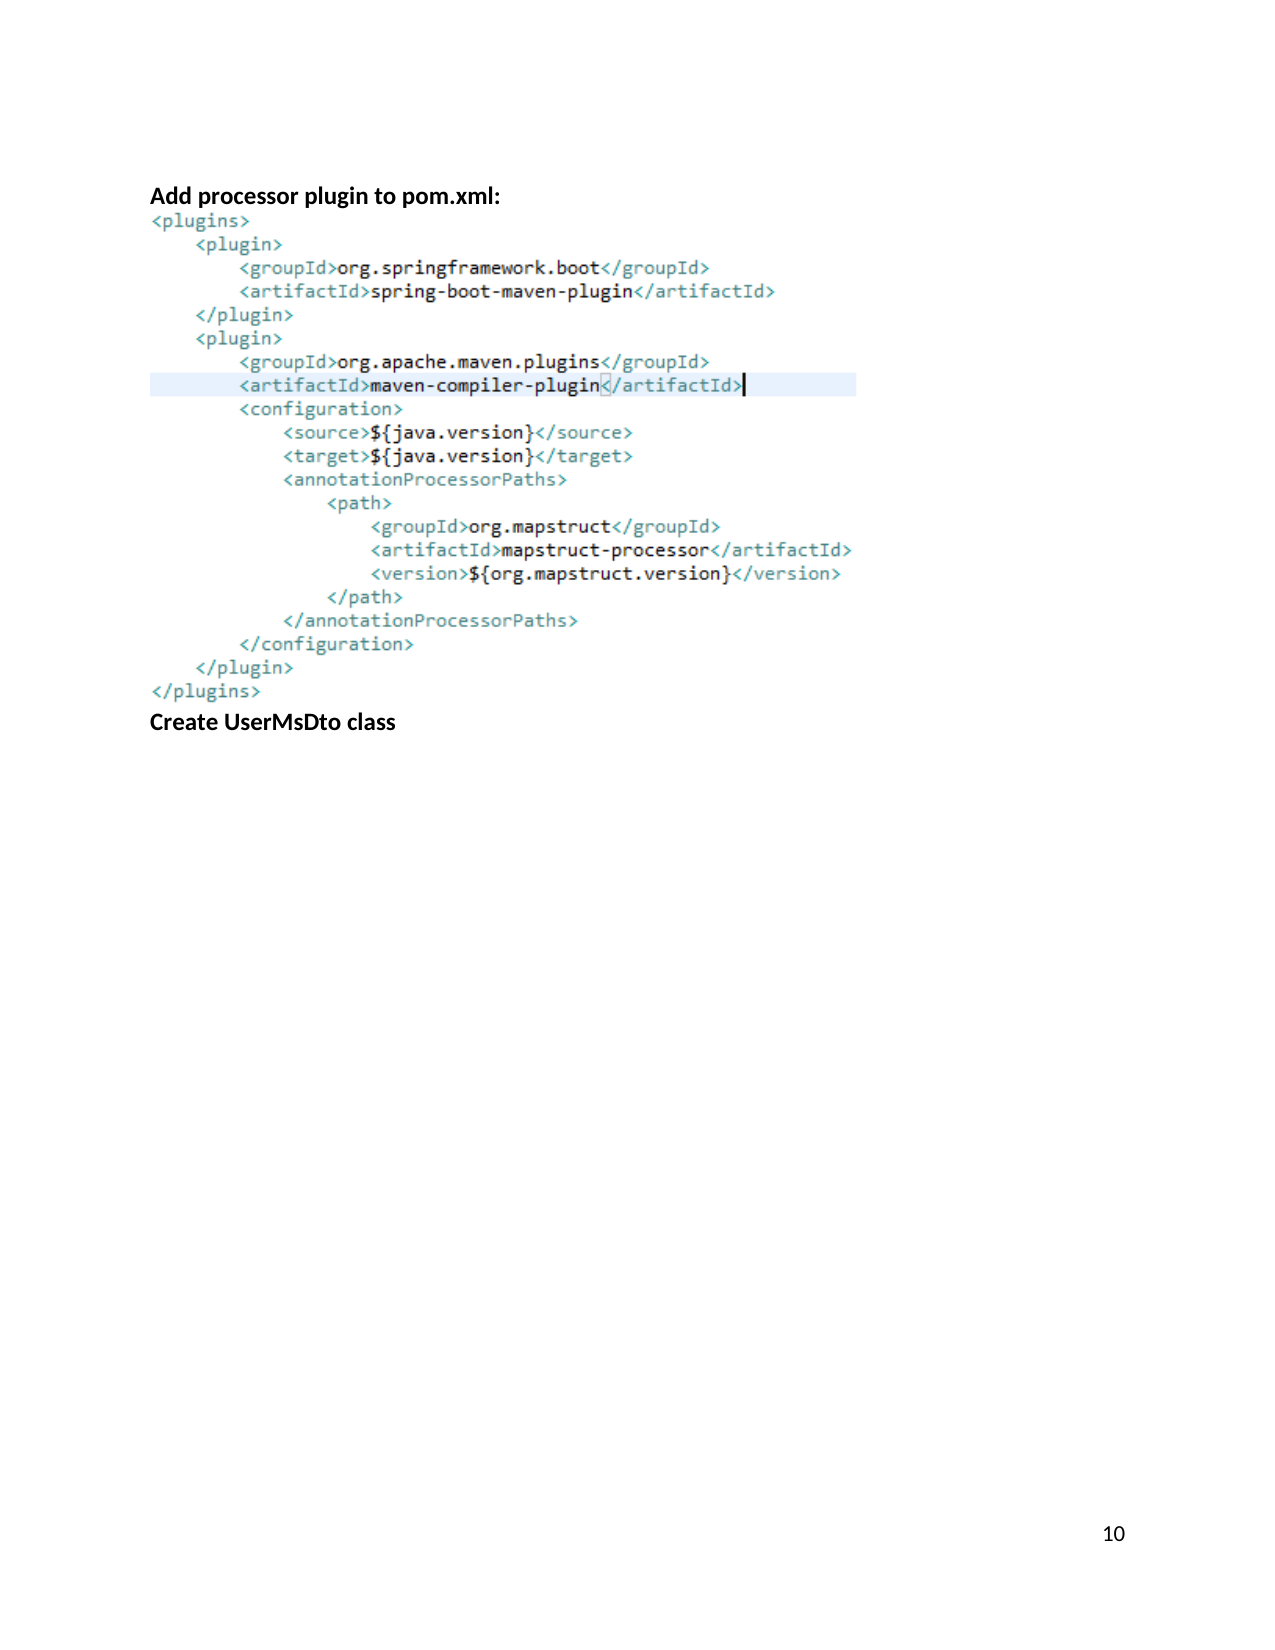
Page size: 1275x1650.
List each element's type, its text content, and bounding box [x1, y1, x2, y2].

text Create UserMsDto class [150, 706, 1125, 737]
picture [150, 211, 857, 707]
text Add processor plugin to pom.xml: [150, 181, 1125, 211]
